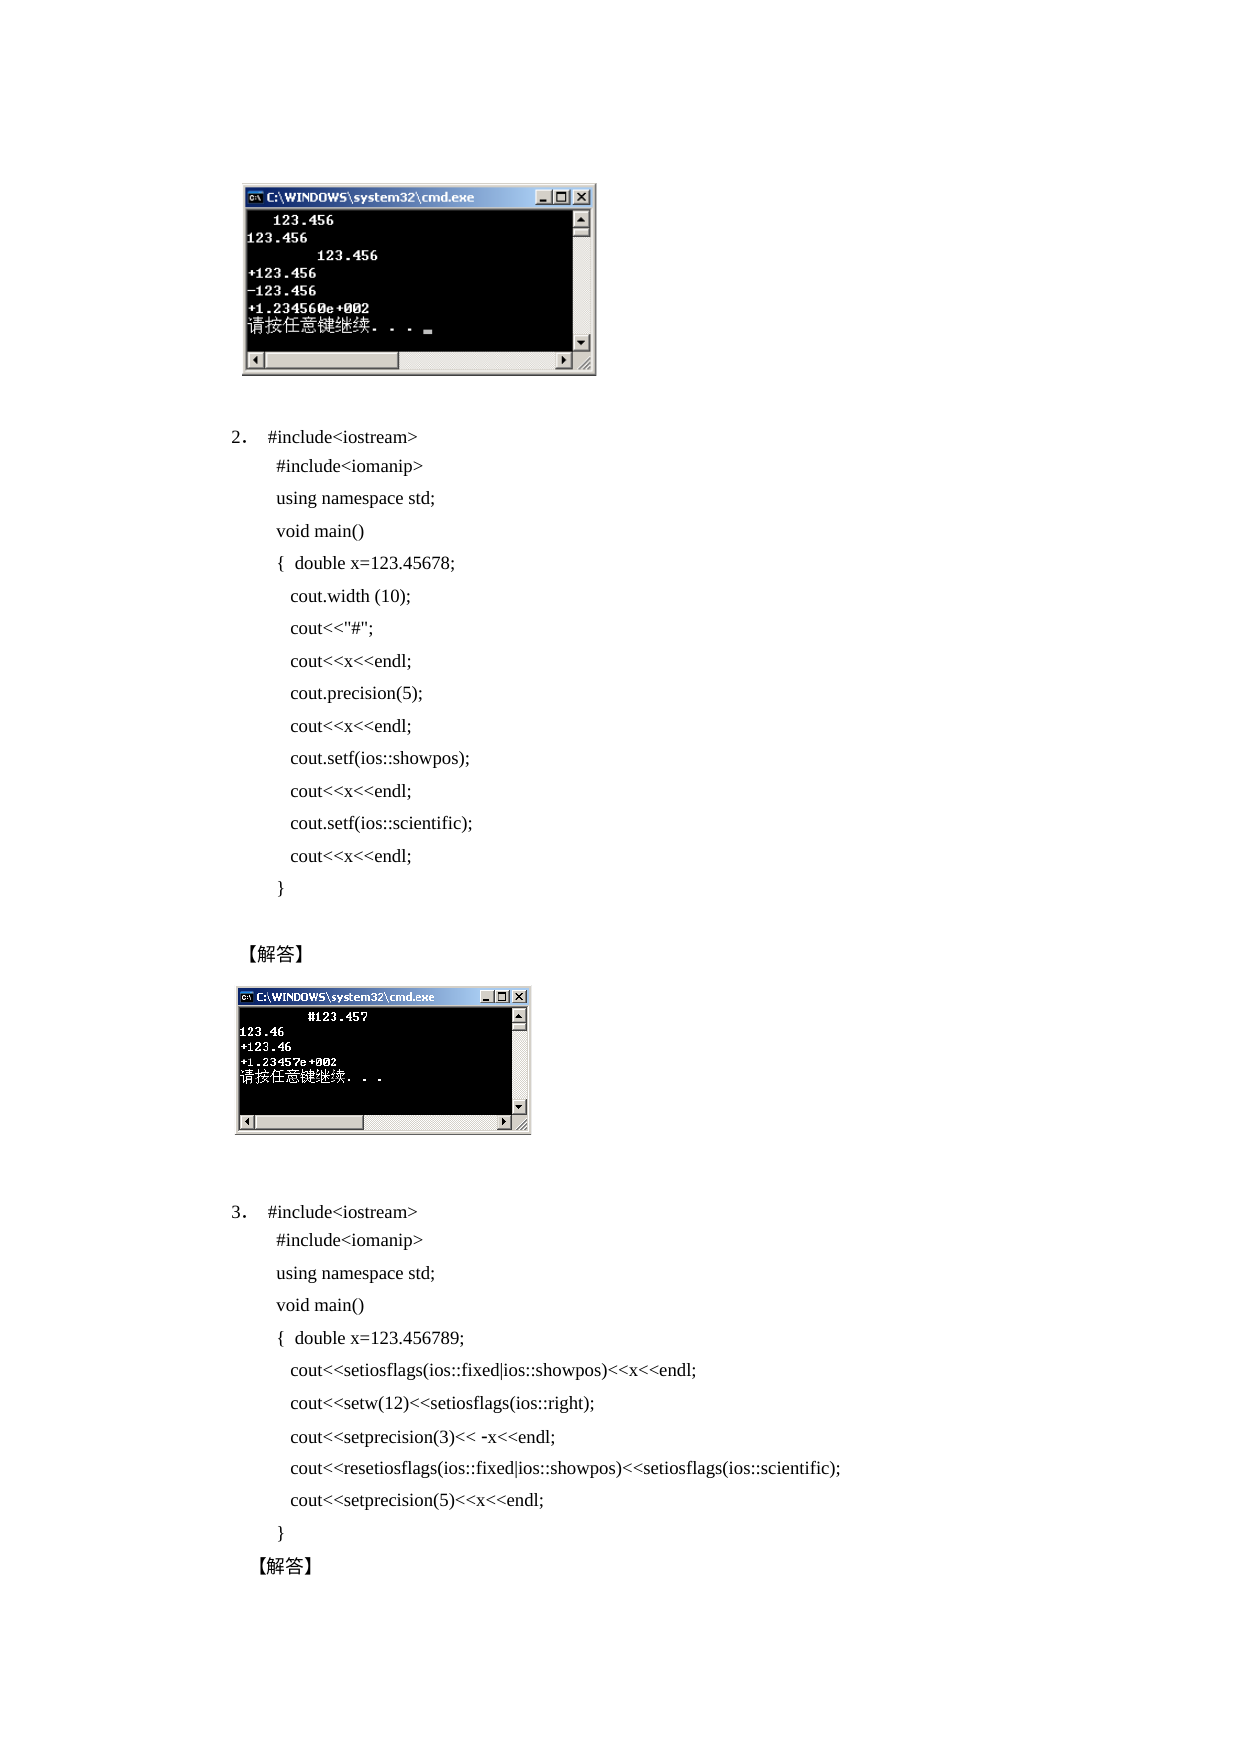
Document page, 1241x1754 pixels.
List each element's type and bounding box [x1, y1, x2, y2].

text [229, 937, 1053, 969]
picture [234, 985, 532, 1135]
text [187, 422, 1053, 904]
picture [242, 183, 597, 376]
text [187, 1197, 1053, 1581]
